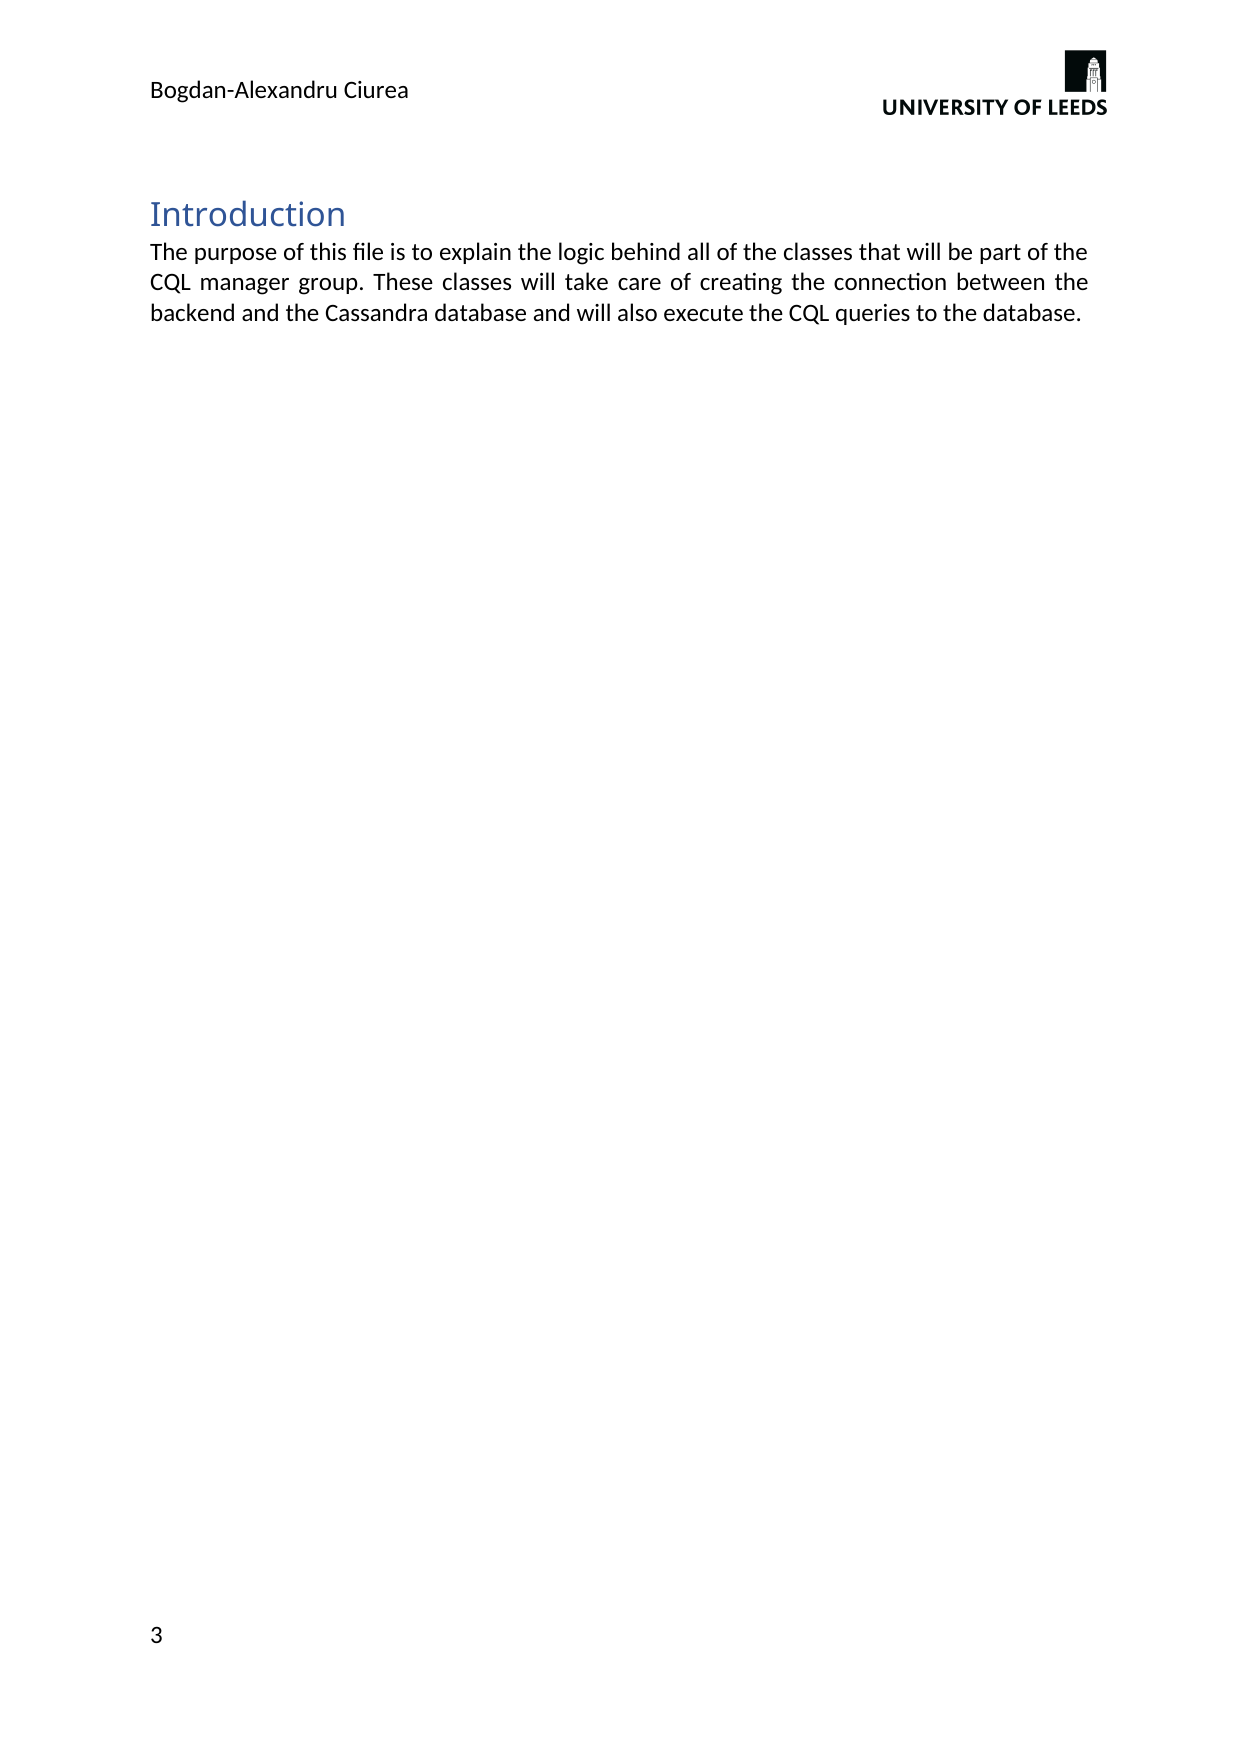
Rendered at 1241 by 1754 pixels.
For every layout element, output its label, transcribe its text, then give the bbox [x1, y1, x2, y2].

picture [877, 45, 1112, 122]
text The purpose of this file is to explain the logic behind all of the classes that will be part of the CQL manager group. These classes will take care of creating the connection between the backend and the Cassandra database and will also execute the CQL queries to the database. [150, 236, 1090, 327]
subtitle Introduction [150, 190, 1090, 236]
